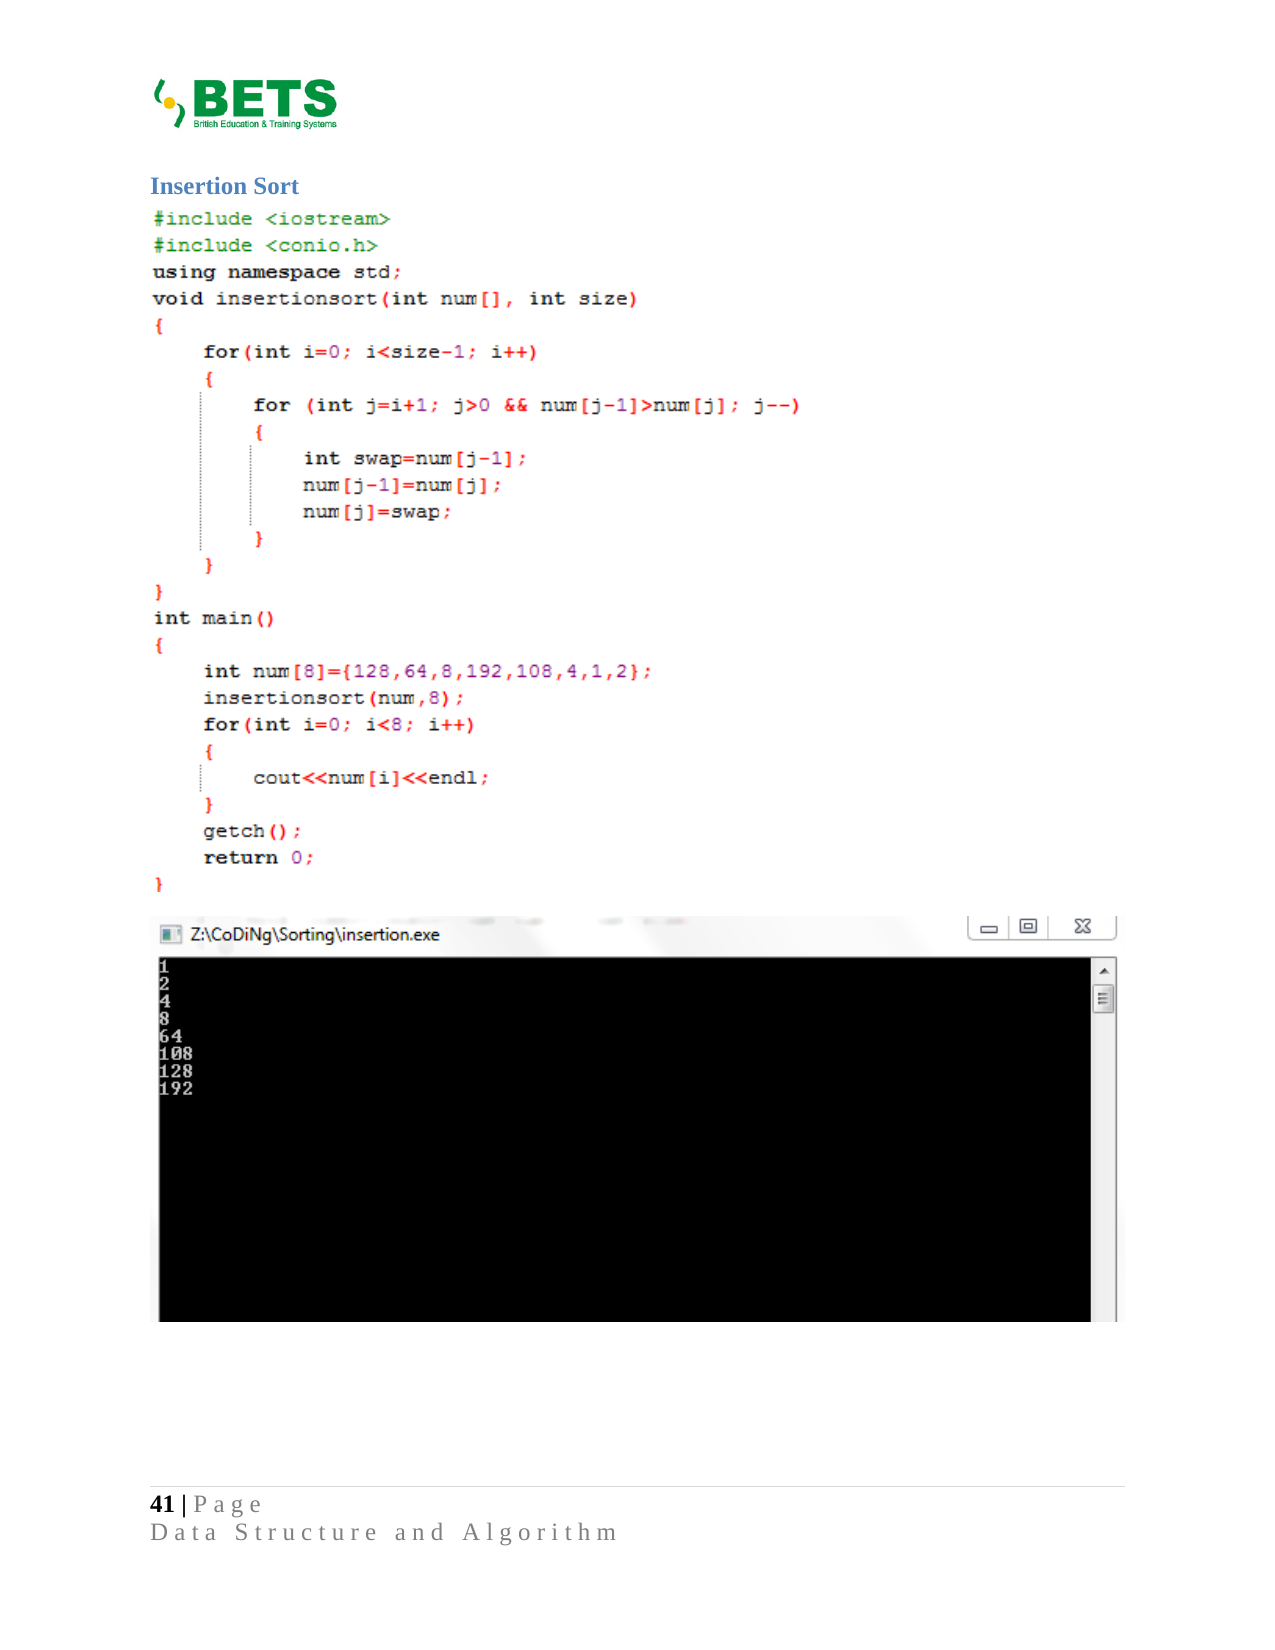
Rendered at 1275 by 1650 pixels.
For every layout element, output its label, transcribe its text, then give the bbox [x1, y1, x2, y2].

picture [150, 75, 339, 131]
picture [150, 203, 813, 892]
picture [150, 916, 1125, 1322]
subtitle Insertion Sort [150, 171, 1125, 199]
